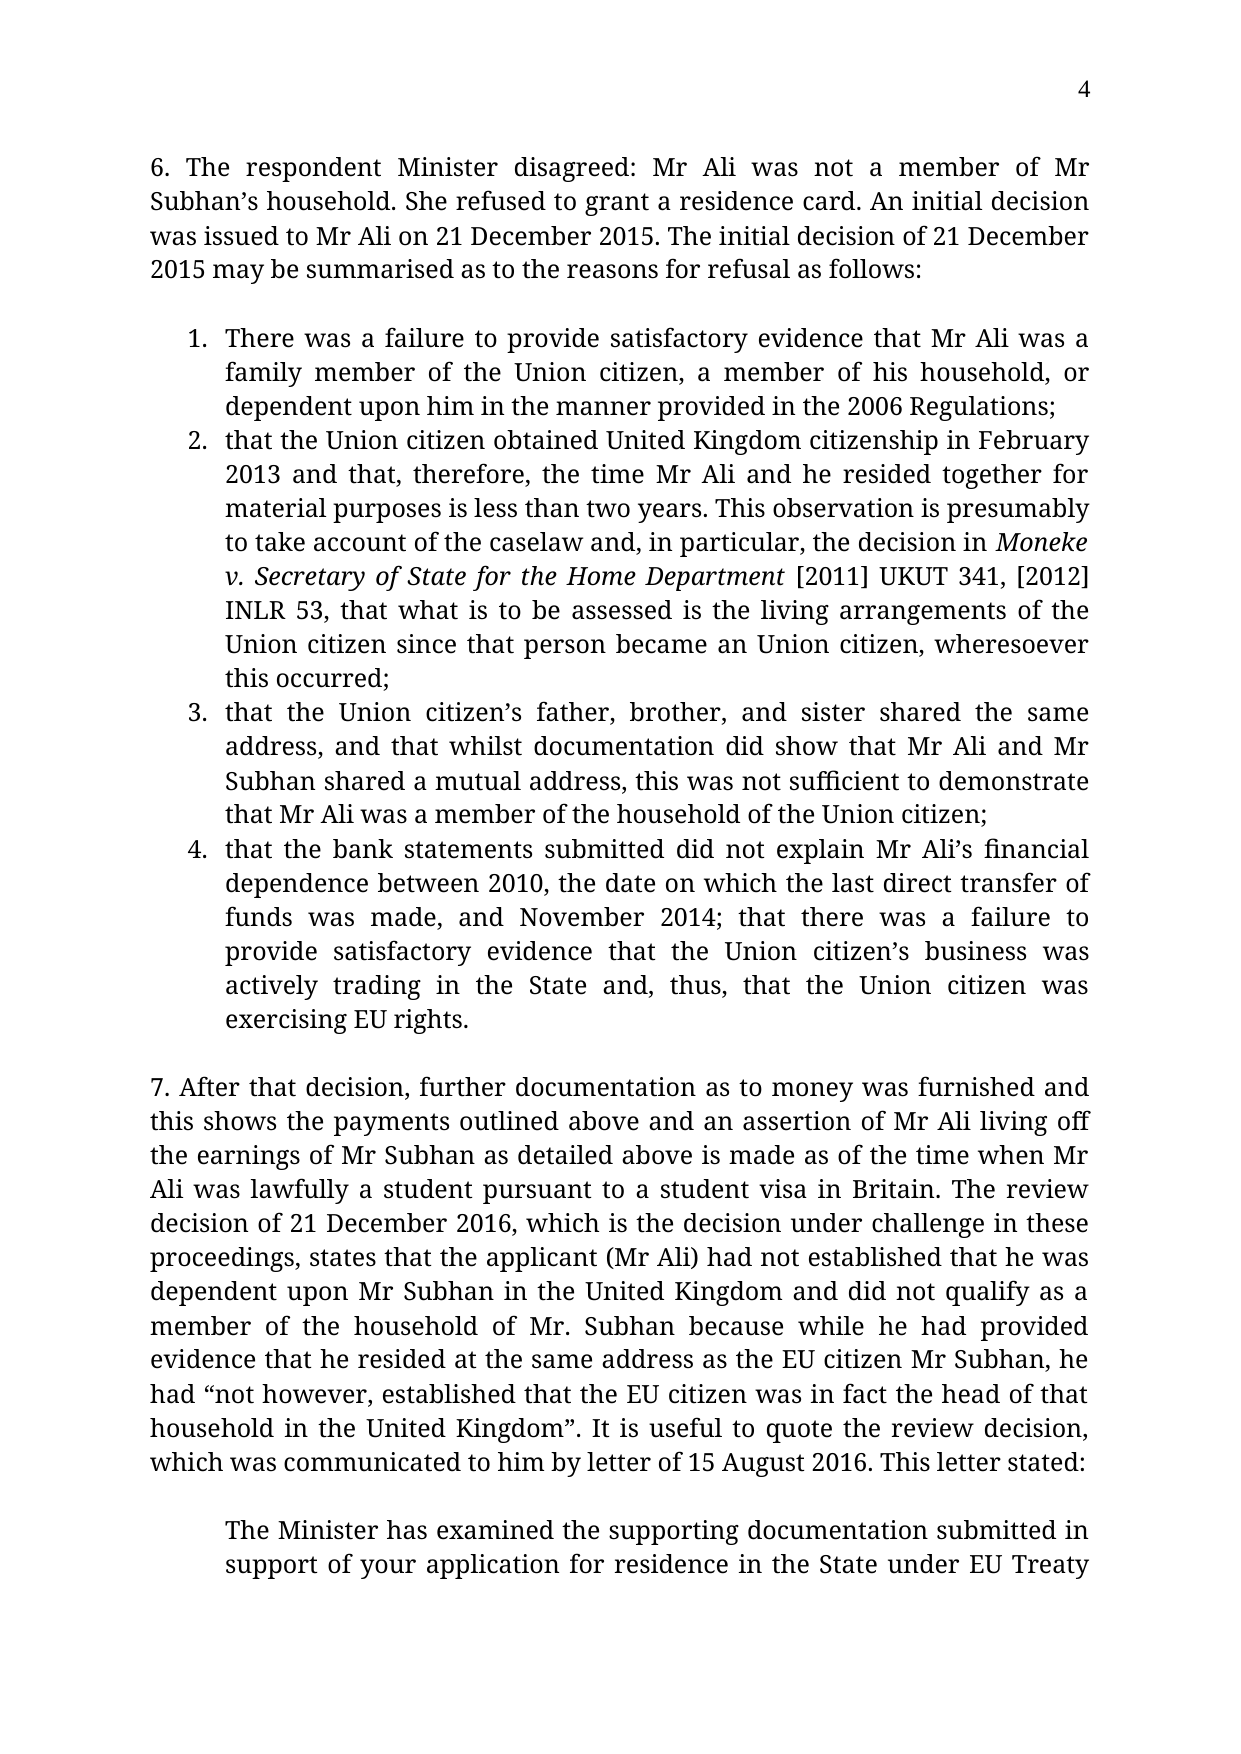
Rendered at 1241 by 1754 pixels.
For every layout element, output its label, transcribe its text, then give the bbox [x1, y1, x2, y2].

text 6. The respondent Minister disagreed: Mr Ali was not a member of Mr Subhan’s household. She refused to grant a residence card. An initial decision was issued to Mr Ali on 21 December 2015. The initial decision of 21 December 2015 may be summarised as to the reasons for refusal as follows: [150, 150, 1090, 286]
list There was a failure to provide satisfactory evidence that Mr Ali was a family member of the Union citizen, a member of his household, or dependent upon him in the manner provided in the 2006 Regulations; [187, 320, 1090, 422]
list that the bank statements submitted did not explain Mr Ali’s financial dependence between 2010, the date on which the last direct transfer of funds was made, and November 2014; that there was a failure to provide satisfactory evidence that the Union citizen’s business was actively trading in the State and, thus, that the Union citizen was exercising EU rights. [187, 831, 1090, 1036]
list that the Union citizen obtained United Kingdom citizenship in February 2013 and that, therefore, the time Mr Ali and he resided together for material purposes is less than two years. This observation is presumably to take account of the caselaw and, in particular, the decision in Moneke v. Secretary of State for the Home Department [2011] UKUT 341, [2012] INLR 53, that what is to be assessed is the living arrangements of the Union citizen since that person became an Union citizen, wheresoever this occurred; [187, 422, 1090, 695]
text 7. After that decision, further documentation as to money was furnished and this shows the payments outlined above and an assertion of Mr Ali living off the earnings of Mr Subhan as detailed above is made as of the time when Mr Ali was lawfully a student pursuant to a student visa in Britain. The review decision of 21 December 2016, which is the decision under challenge in these proceedings, states that the applicant (Mr Ali) had not established that he was dependent upon Mr Subhan in the United Kingdom and did not qualify as a member of the household of Mr. Subhan because while he had provided evidence that he resided at the same address as the EU citizen Mr Subhan, he had “not however, established that the EU citizen was in fact the head of that household in the United Kingdom”. It is useful to quote the review decision, which was communicated to him by letter of 15 August 2016. This letter stated: [150, 1070, 1090, 1478]
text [225, 1512, 1090, 1581]
list that the Union citizen’s father, brother, and sister shared the same address, and that whilst documentation did show that Mr Ali and Mr Subhan shared a mutual address, this was not sufficient to demonstrate that Mr Ali was a member of the household of the Union citizen; [187, 695, 1090, 831]
